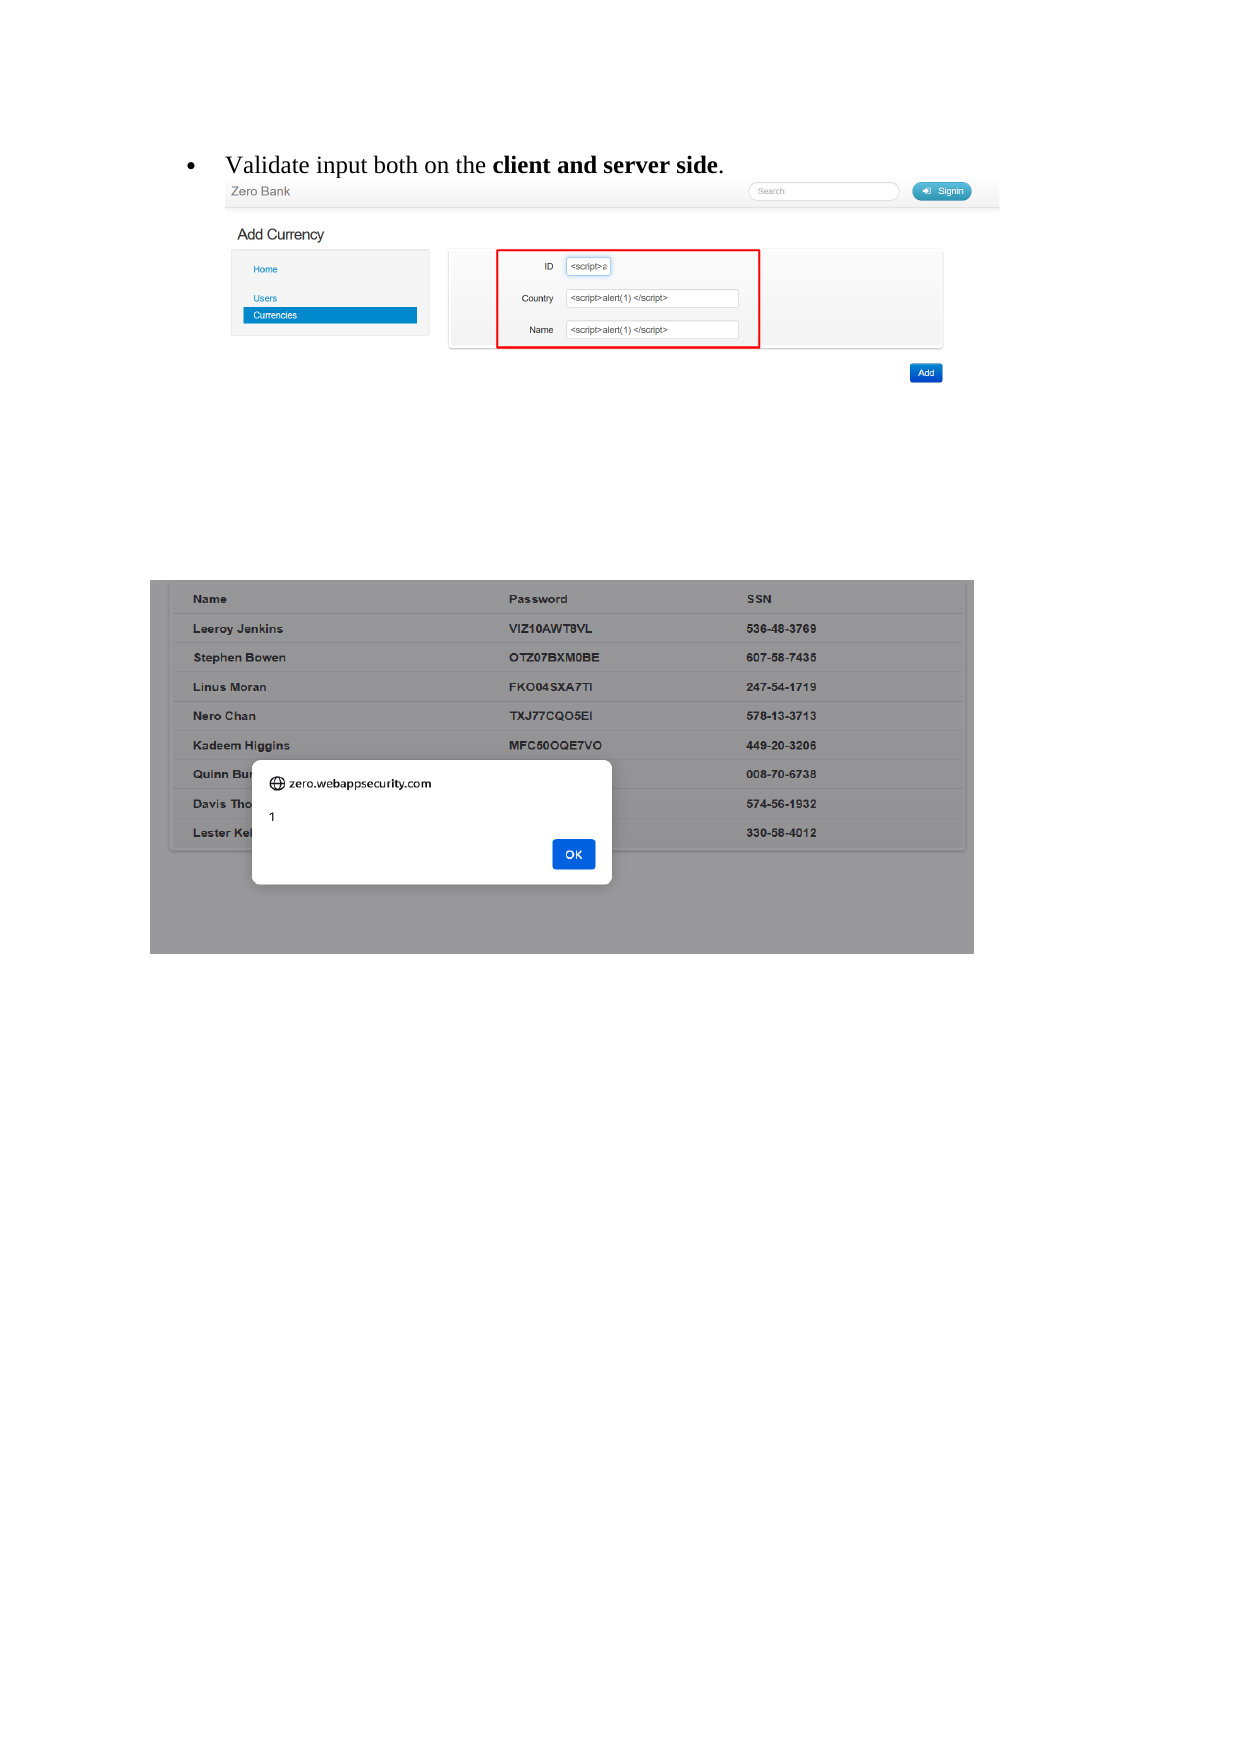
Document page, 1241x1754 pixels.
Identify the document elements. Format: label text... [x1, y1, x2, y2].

picture [150, 580, 974, 954]
picture [225, 178, 1000, 551]
